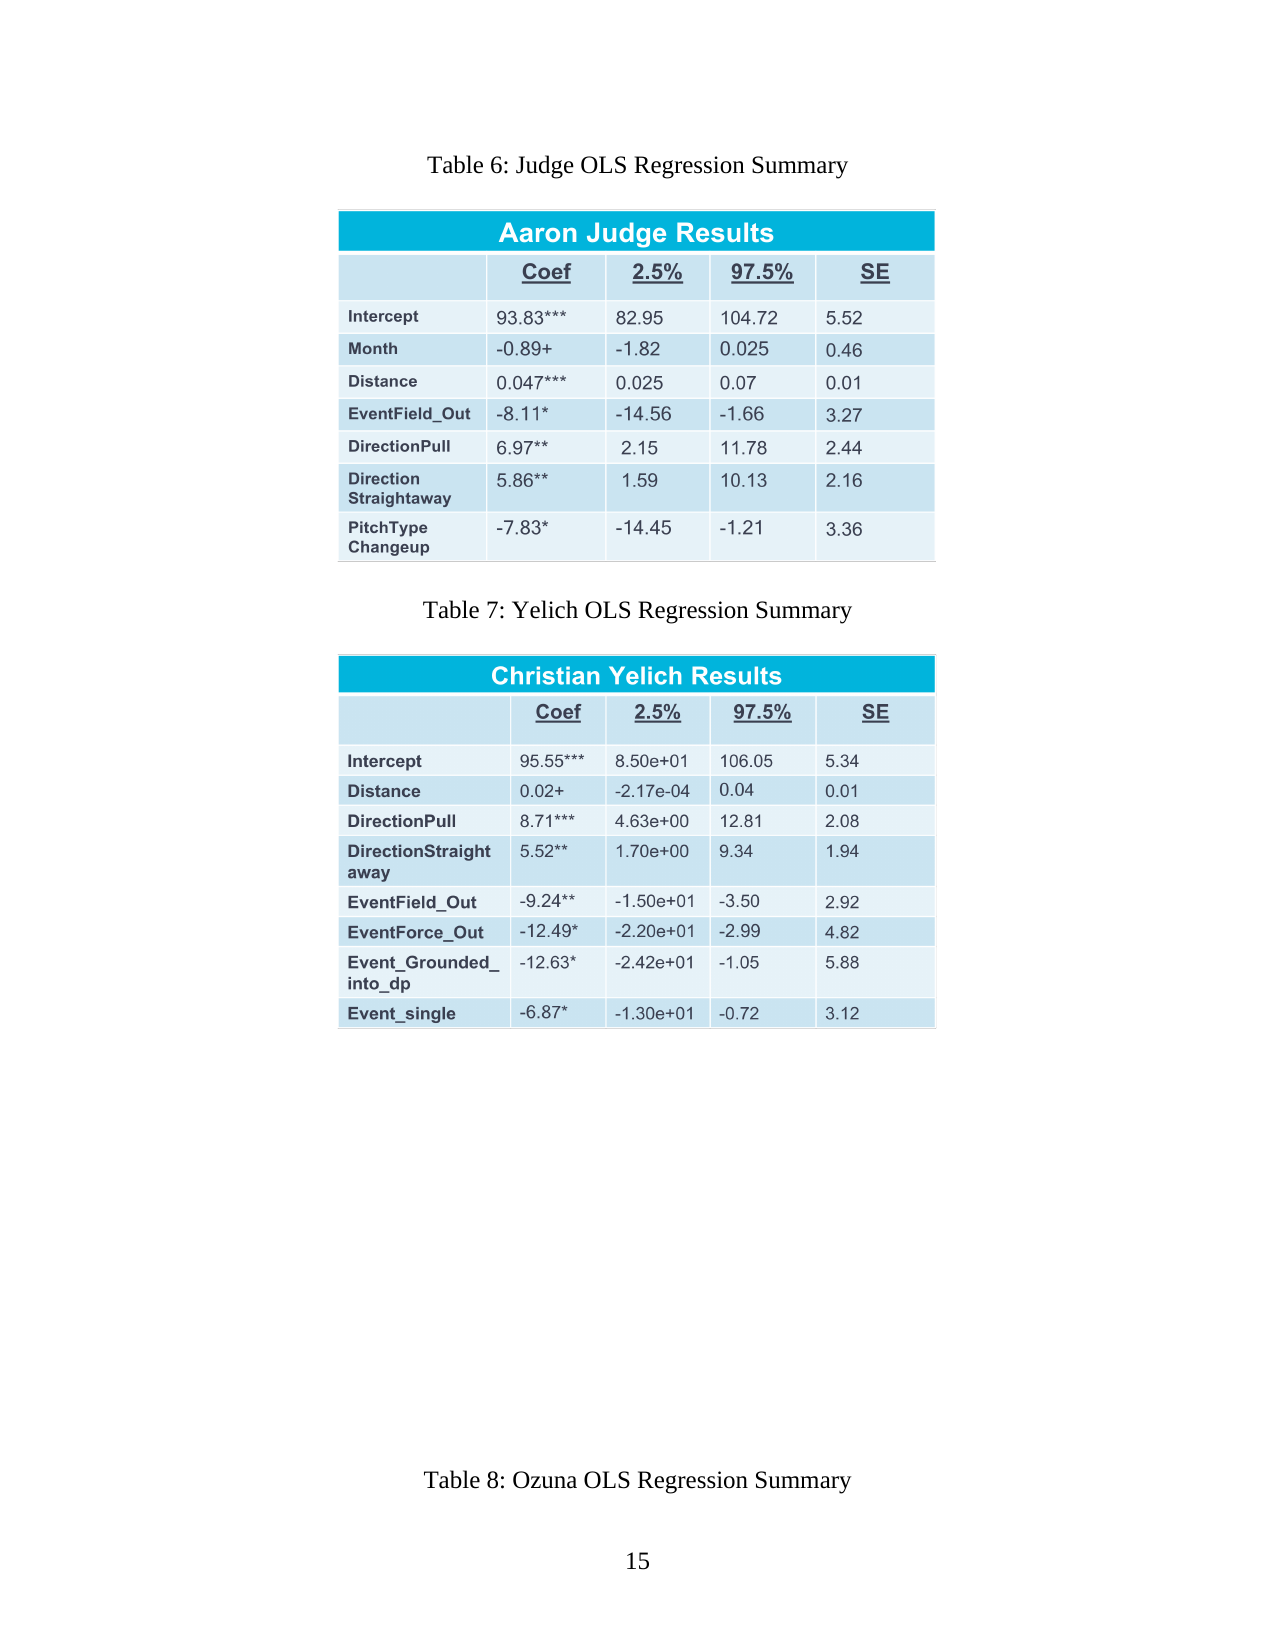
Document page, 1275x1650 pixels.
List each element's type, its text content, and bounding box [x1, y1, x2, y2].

picture [337, 652, 938, 1034]
text Table 7: Yelich OLS Regression Summary [150, 595, 1125, 623]
picture [337, 207, 938, 566]
text Table 8: Ozuna OLS Regression Summary [150, 1465, 1125, 1493]
text Table 6: Judge OLS Regression Summary [150, 150, 1125, 179]
